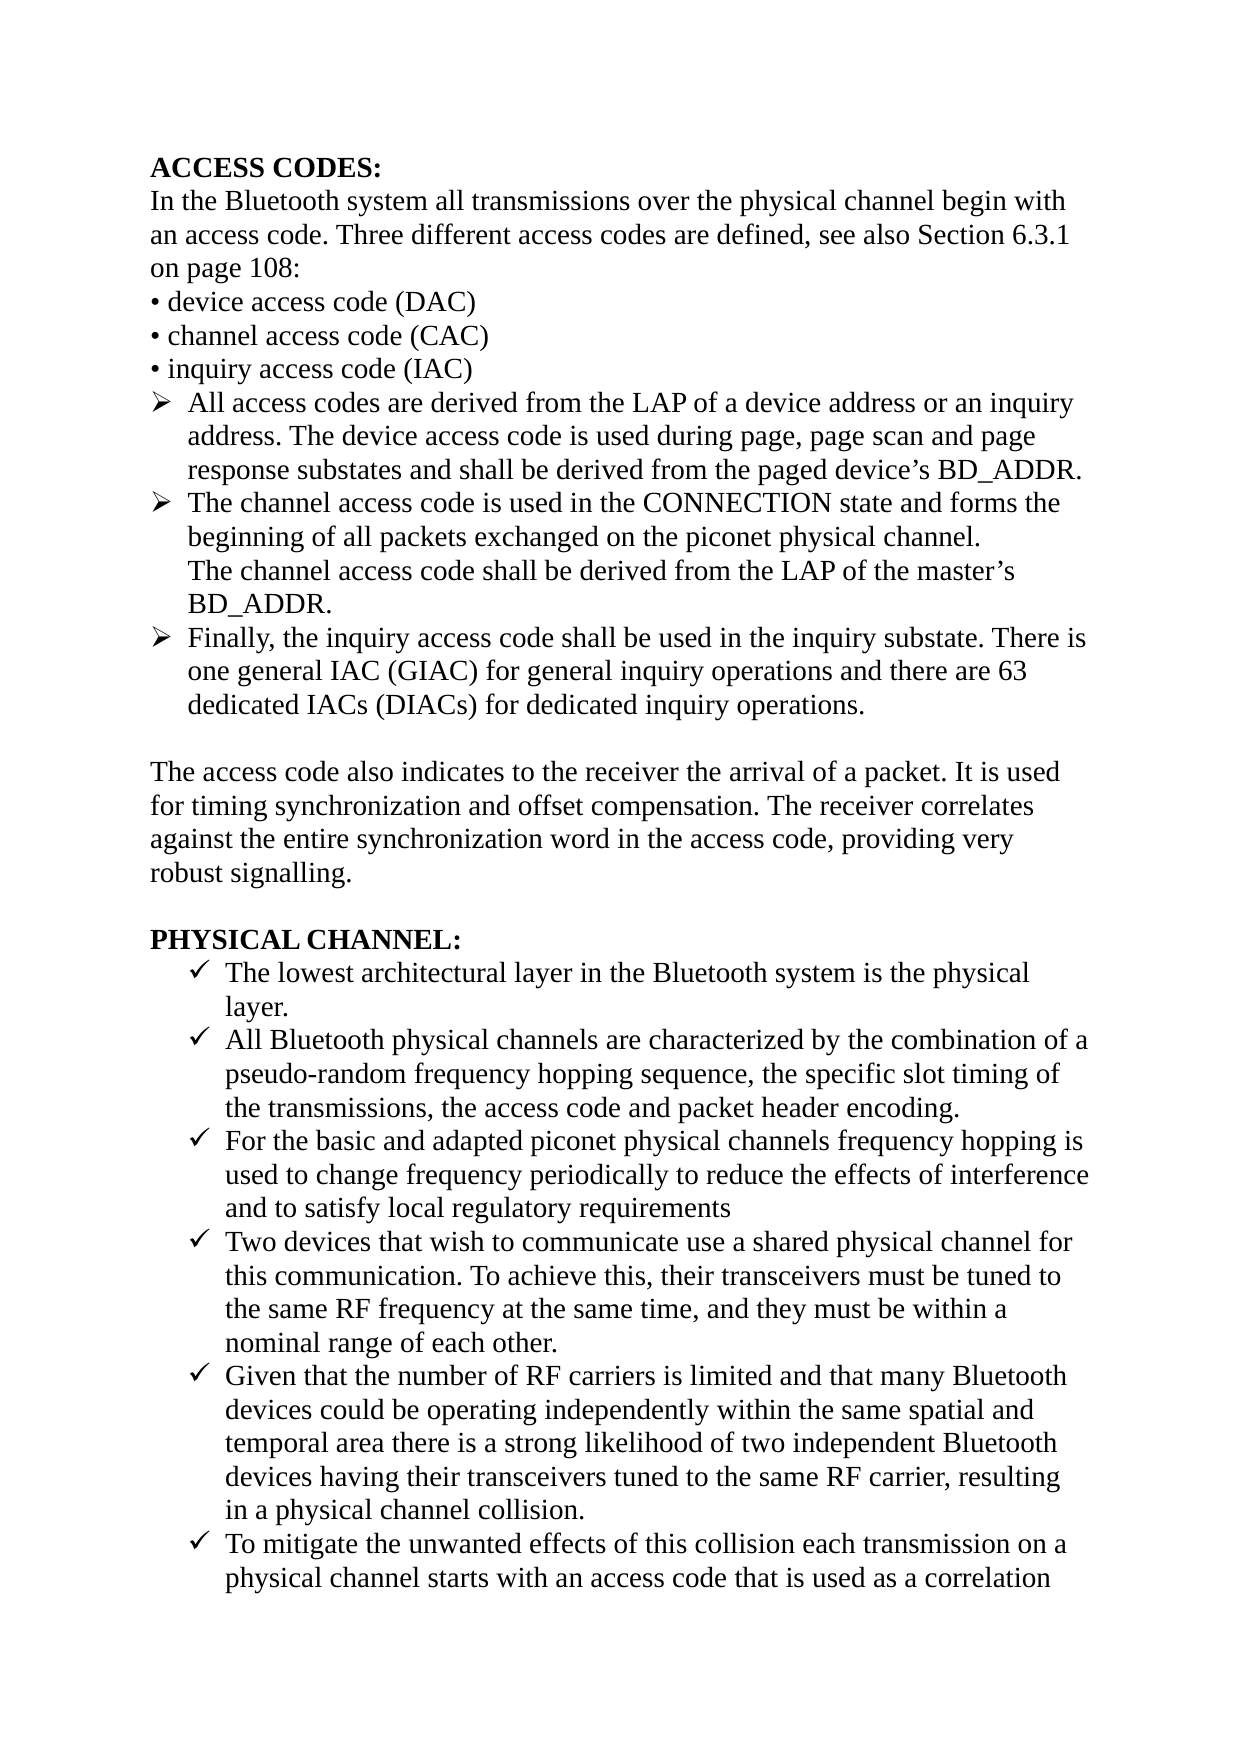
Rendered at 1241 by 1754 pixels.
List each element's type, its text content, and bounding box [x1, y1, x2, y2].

text In the Bluetooth system all transmissions over the physical channel begin with an access code. Three different access codes are defined, see also Section 6.3.1 on page 108: [150, 183, 1090, 284]
text • device access code (DAC) [150, 284, 1090, 318]
text The channel access code shall be derived from the LAP of the master’s BD_ADDR. [187, 553, 1090, 620]
list Given that the number of RF carriers is limited and that many Bluetooth devices could be operating independently within the same spatial and temporal area there is a strong likelihood of two independent Bluetooth devices having their transceivers tuned to the same RF carrier, resulting in a physical channel collision. [187, 1358, 1090, 1526]
text ACCESS CODES: [150, 150, 1090, 183]
text The access code also indicates to the receiver the arrival of a packet. It is used for timing synchronization and offset compensation. The receiver correlates against the entire synchronization word in the access code, providing very robust signalling. [150, 754, 1090, 888]
text PHYSICAL CHANNEL: [150, 922, 1090, 955]
list All access codes are derived from the LAP of a device address or an inquiry address. The device access code is used during page, page scan and page response substates and shall be derived from the paged device’s BD_ADDR. [150, 385, 1090, 486]
list For the basic and adapted piconet physical channels frequency hopping is used to change frequency periodically to reduce the effects of interference and to satisfy local regulatory requirements [187, 1123, 1090, 1224]
list All Bluetooth physical channels are characterized by the combination of a pseudo-random frequency hopping sequence, the specific slot timing of the transmissions, the access code and packet header encoding. [187, 1022, 1090, 1123]
list Two devices that wish to communicate use a shared physical channel for this communication. To achieve this, their transceivers must be tuned to the same RF frequency at the same time, and they must be within a nominal range of each other. [187, 1224, 1090, 1358]
text • inquiry access code (IAC) [150, 351, 1090, 385]
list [187, 1526, 1090, 1593]
list The channel access code is used in the CONNECTION state and forms the beginning of all packets exchanged on the piconet physical channel. [150, 486, 1090, 553]
list Finally, the inquiry access code shall be used in the inquiry substate. There is one general IAC (GIAC) for general inquiry operations and there are 63 dedicated IACs (DIACs) for dedicated inquiry operations. [150, 620, 1090, 721]
list The lowest architectural layer in the Bluetooth system is the physical layer. [187, 955, 1090, 1022]
text • channel access code (CAC) [150, 318, 1090, 351]
